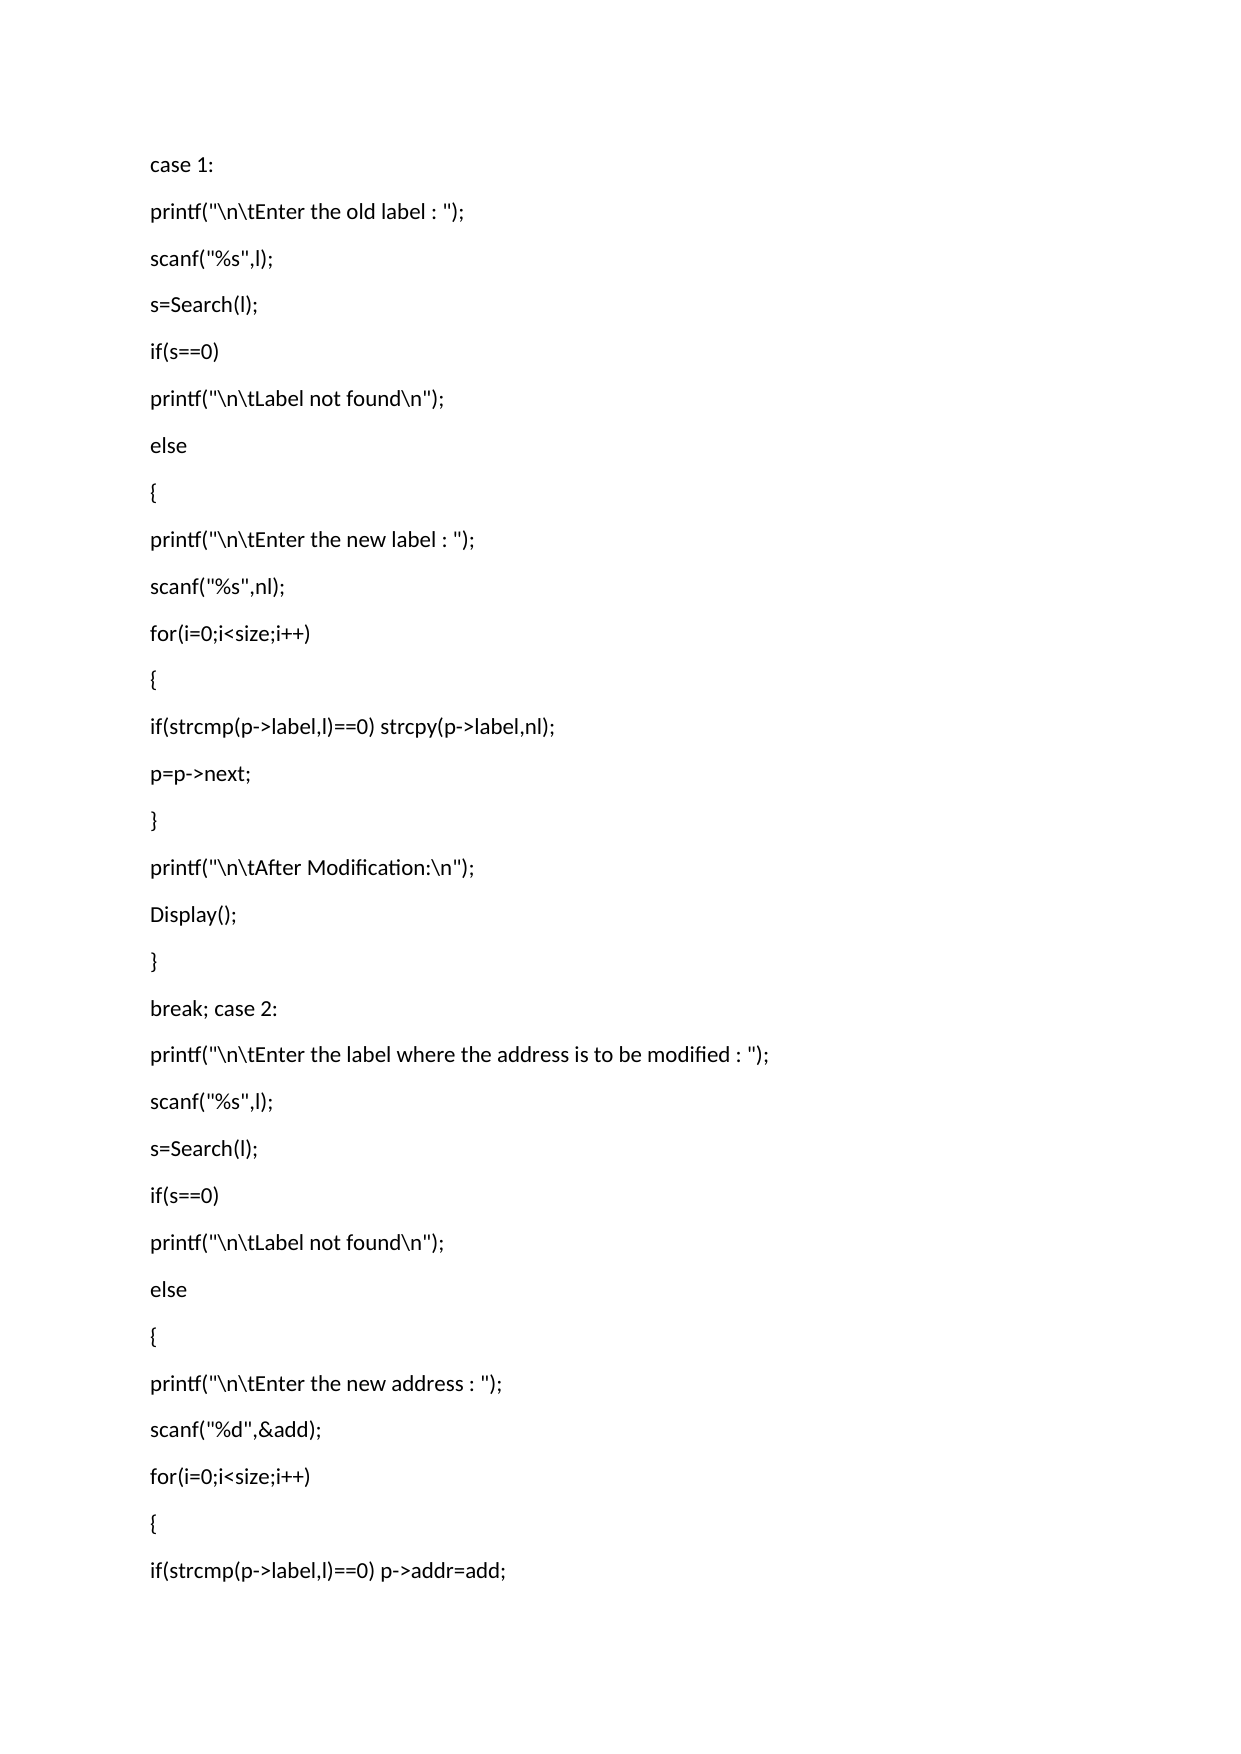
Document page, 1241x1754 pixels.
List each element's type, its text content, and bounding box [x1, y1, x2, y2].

text Display(); [150, 900, 1090, 928]
text scanf("%s",l); [150, 244, 1090, 272]
text printf("\n\tEnter the new address : "); [150, 1369, 1090, 1397]
text scanf("%s",l); [150, 1087, 1090, 1116]
text printf("\n\tLabel not found\n"); [150, 384, 1090, 412]
text for(i=0;i<size;i++) [150, 1462, 1090, 1491]
text printf("\n\tEnter the new label : "); [150, 525, 1090, 553]
text if(s==0) [150, 1181, 1090, 1209]
text scanf("%s",nl); [150, 572, 1090, 600]
text printf("\n\tEnter the old label : "); [150, 197, 1090, 225]
text s=Search(l); [150, 1134, 1090, 1162]
text s=Search(l); [150, 291, 1090, 319]
text { [150, 1322, 1090, 1350]
text for(i=0;i<size;i++) [150, 619, 1090, 647]
text { [150, 1509, 1090, 1537]
text if(s==0) [150, 337, 1090, 366]
text case 1: [150, 150, 1090, 178]
text break; case 2: [150, 994, 1090, 1022]
text } [150, 806, 1090, 834]
text } [150, 947, 1090, 975]
text printf("\n\tEnter the label where the address is to be modified : "); [150, 1041, 1090, 1069]
text printf("\n\tAfter Modification:\n"); [150, 853, 1090, 881]
text { [150, 666, 1090, 694]
text { [150, 478, 1090, 506]
text else [150, 1275, 1090, 1303]
text if(strcmp(p->label,l)==0) strcpy(p->label,nl); [150, 712, 1090, 741]
text scanf("%d",&add); [150, 1416, 1090, 1444]
text printf("\n\tLabel not found\n"); [150, 1228, 1090, 1256]
text else [150, 431, 1090, 459]
text if(strcmp(p->label,l)==0) p->addr=add; [150, 1556, 1090, 1584]
text p=p->next; [150, 759, 1090, 787]
